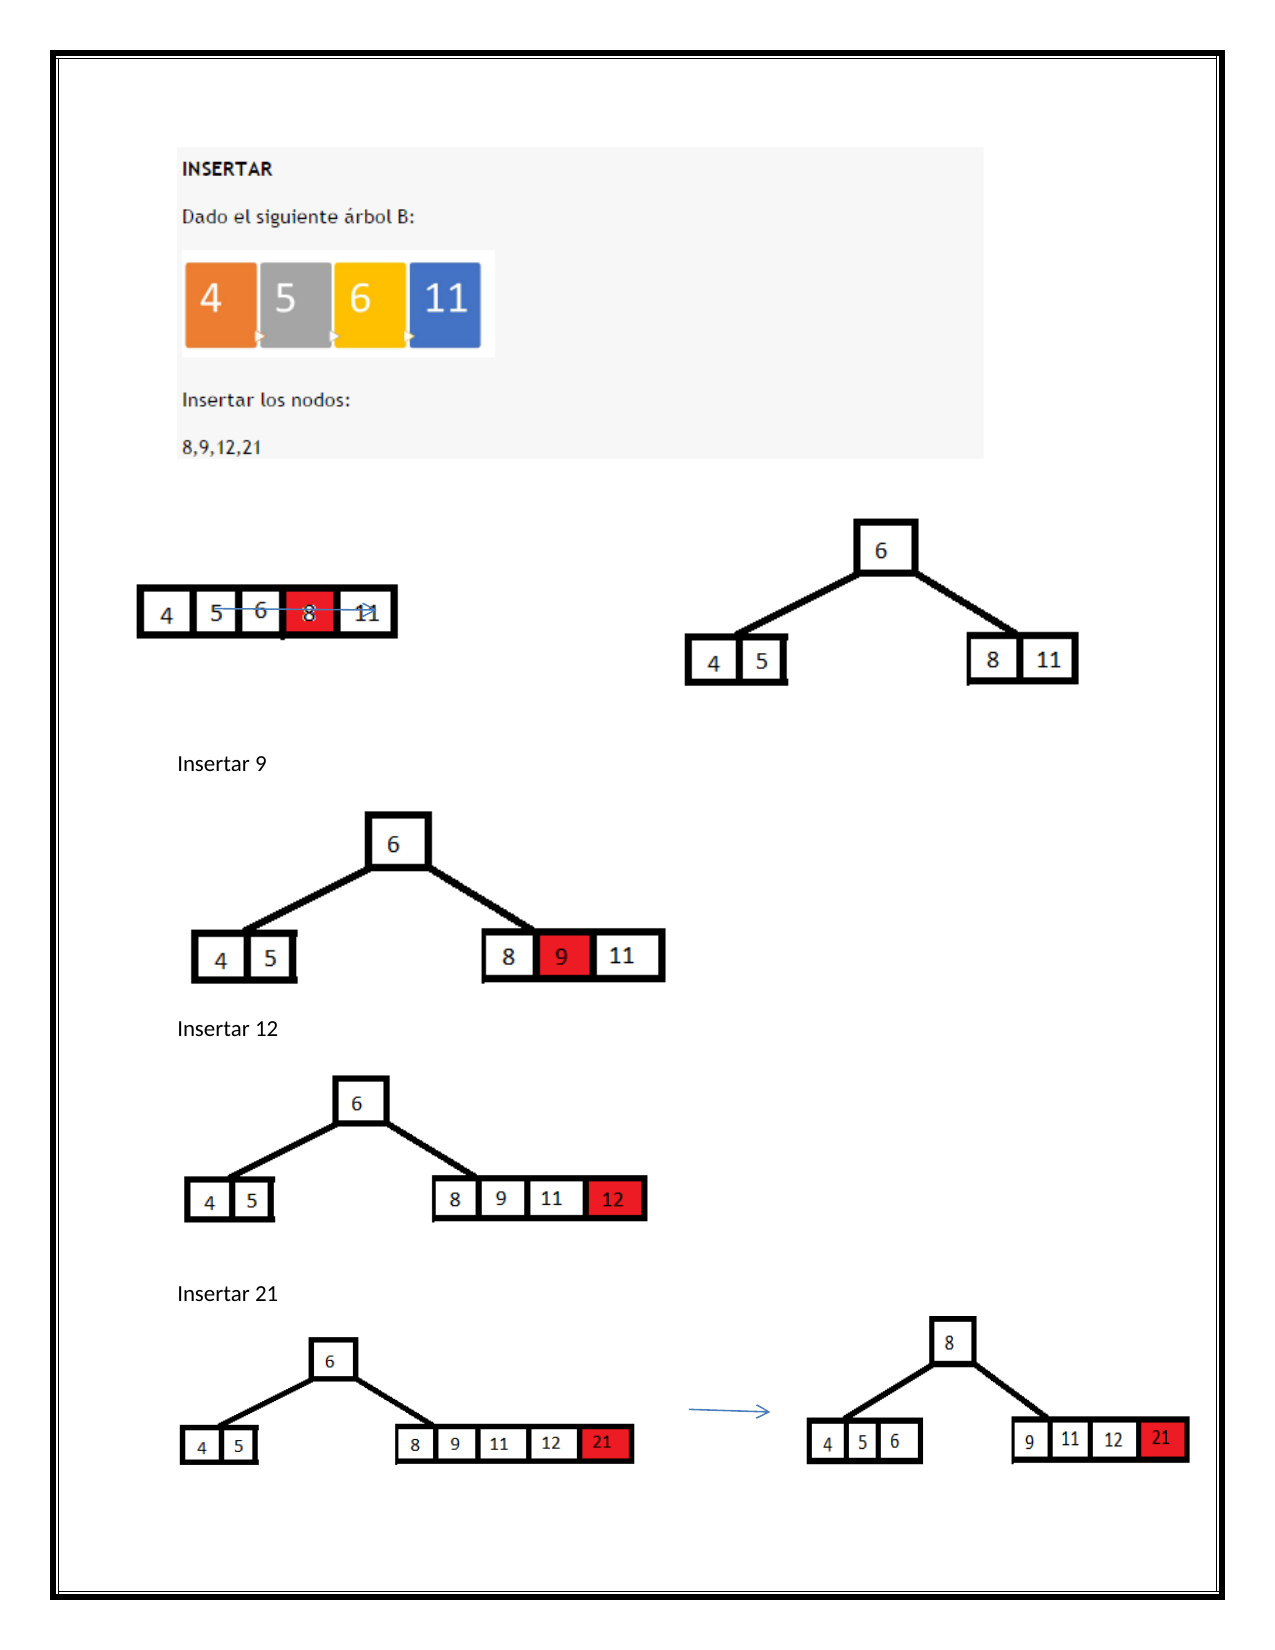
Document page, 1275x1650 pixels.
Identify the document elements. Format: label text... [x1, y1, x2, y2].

picture [177, 1067, 658, 1234]
picture [131, 572, 415, 649]
picture [177, 802, 676, 998]
picture [177, 147, 984, 459]
picture [801, 1316, 1200, 1476]
text Insertar 21 [177, 1279, 1098, 1307]
picture [177, 1332, 639, 1476]
text Insertar 12 [177, 1014, 1098, 1042]
text Insertar 9 [177, 749, 1098, 777]
picture [679, 515, 1090, 694]
